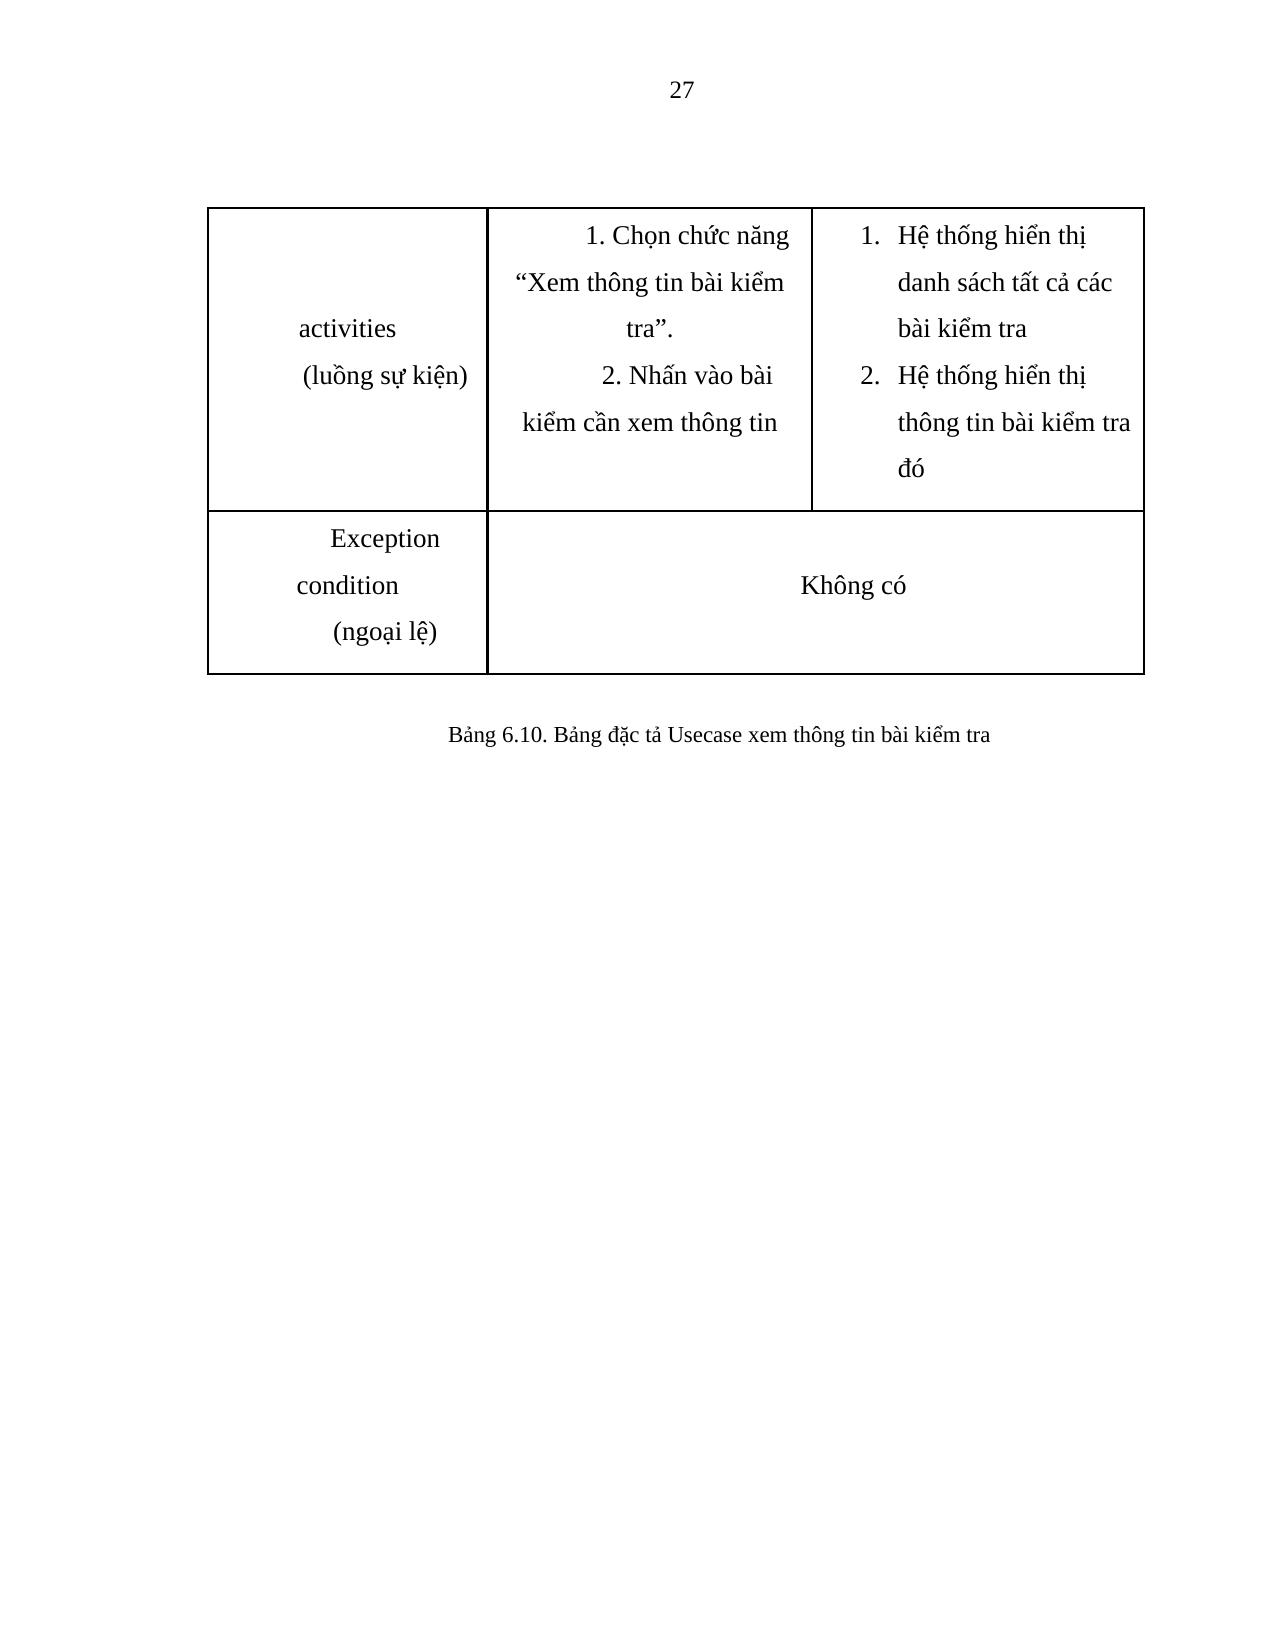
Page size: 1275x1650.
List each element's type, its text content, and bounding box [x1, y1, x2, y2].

table_cell Exception condition (ngoại lệ) [209, 512, 486, 673]
table_cell Hệ thống hiển thị danh sách tất cả các bài kiểm tra Hệ thống hiển thị thông tin bài kiểm tra đó [813, 209, 1143, 510]
table_cell Không có [489, 512, 1143, 673]
table_cell 1. Chọn chức năng “Xem thông tin bài kiểm tra”. 2. Nhấn vào bài kiểm cần xem thông tin [489, 209, 811, 510]
text Bảng 6.10. Bảng đặc tả Usecase xem thông tin bài kiểm tra [207, 721, 1157, 748]
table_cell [209, 209, 486, 510]
